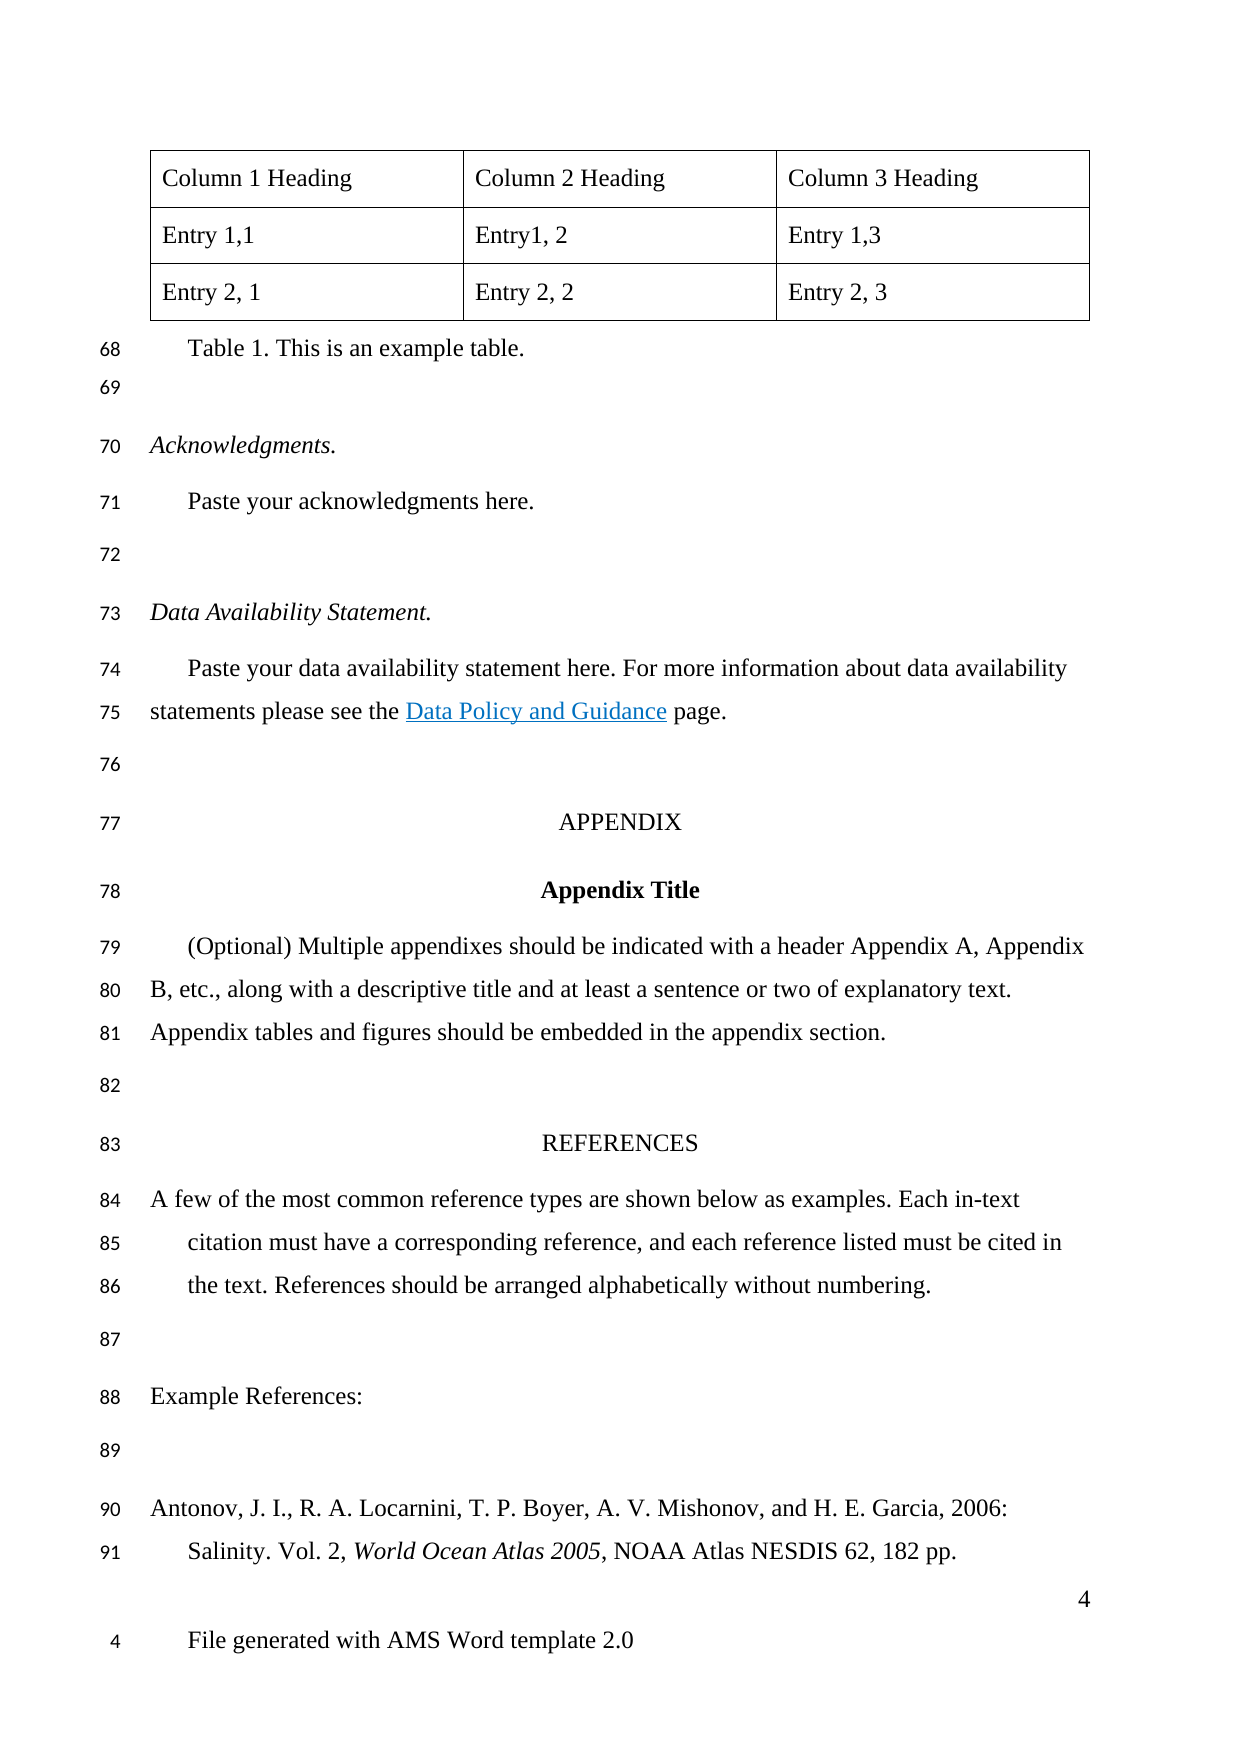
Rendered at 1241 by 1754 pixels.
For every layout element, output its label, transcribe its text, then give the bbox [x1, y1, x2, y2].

text Example References: [150, 1381, 1090, 1410]
table_cell Entry 1,3 [777, 208, 1089, 263]
title Appendix Title [150, 875, 1090, 904]
table_header Column 2 Heading [464, 151, 776, 207]
table_header Column 1 Heading [151, 151, 463, 207]
table_cell Entry1, 2 [464, 208, 776, 263]
text Data Availability Statement. [150, 597, 1090, 626]
text (Optional) Multiple appendixes should be indicated with a header Appendix A, Appendix B, etc., along with a descriptive title and at least a sentence or two of explanatory text. Appendix tables and figures should be embedded in the appendix section. [150, 931, 1090, 1046]
text Table 1. This is an example table. [150, 333, 1090, 362]
text Paste your acknowledgments here. [150, 486, 1090, 514]
text A few of the most common reference types are shown below as examples. Each in-text citation must have a corresponding reference, and each reference listed must be cited in the text. References should be arranged alphabetically without numbering. [150, 1184, 1090, 1299]
text Antonov, J. I., R. A. Locarnini, T. P. Boyer, A. V. Mishonov, and H. E. Garcia, 2006: Salinity. Vol. 2, World Ocean Atlas 2005, NOAA Atlas NESDIS 62, 182 pp. [150, 1493, 1090, 1564]
text REFERENCES [150, 1128, 1090, 1157]
table_cell Entry 2, 3 [777, 264, 1089, 320]
table_cell Entry 1,1 [151, 208, 463, 263]
table_header Column 3 Heading [777, 151, 1089, 207]
table_cell Entry 2, 1 [151, 264, 463, 320]
text Paste your data availability statement here. For more information about data availability statements please see the Data Policy and Guidance page. [150, 653, 1090, 724]
text Acknowledgments. [150, 430, 1090, 459]
text APPENDIX [150, 807, 1090, 836]
table_cell Entry 2, 2 [464, 264, 776, 320]
